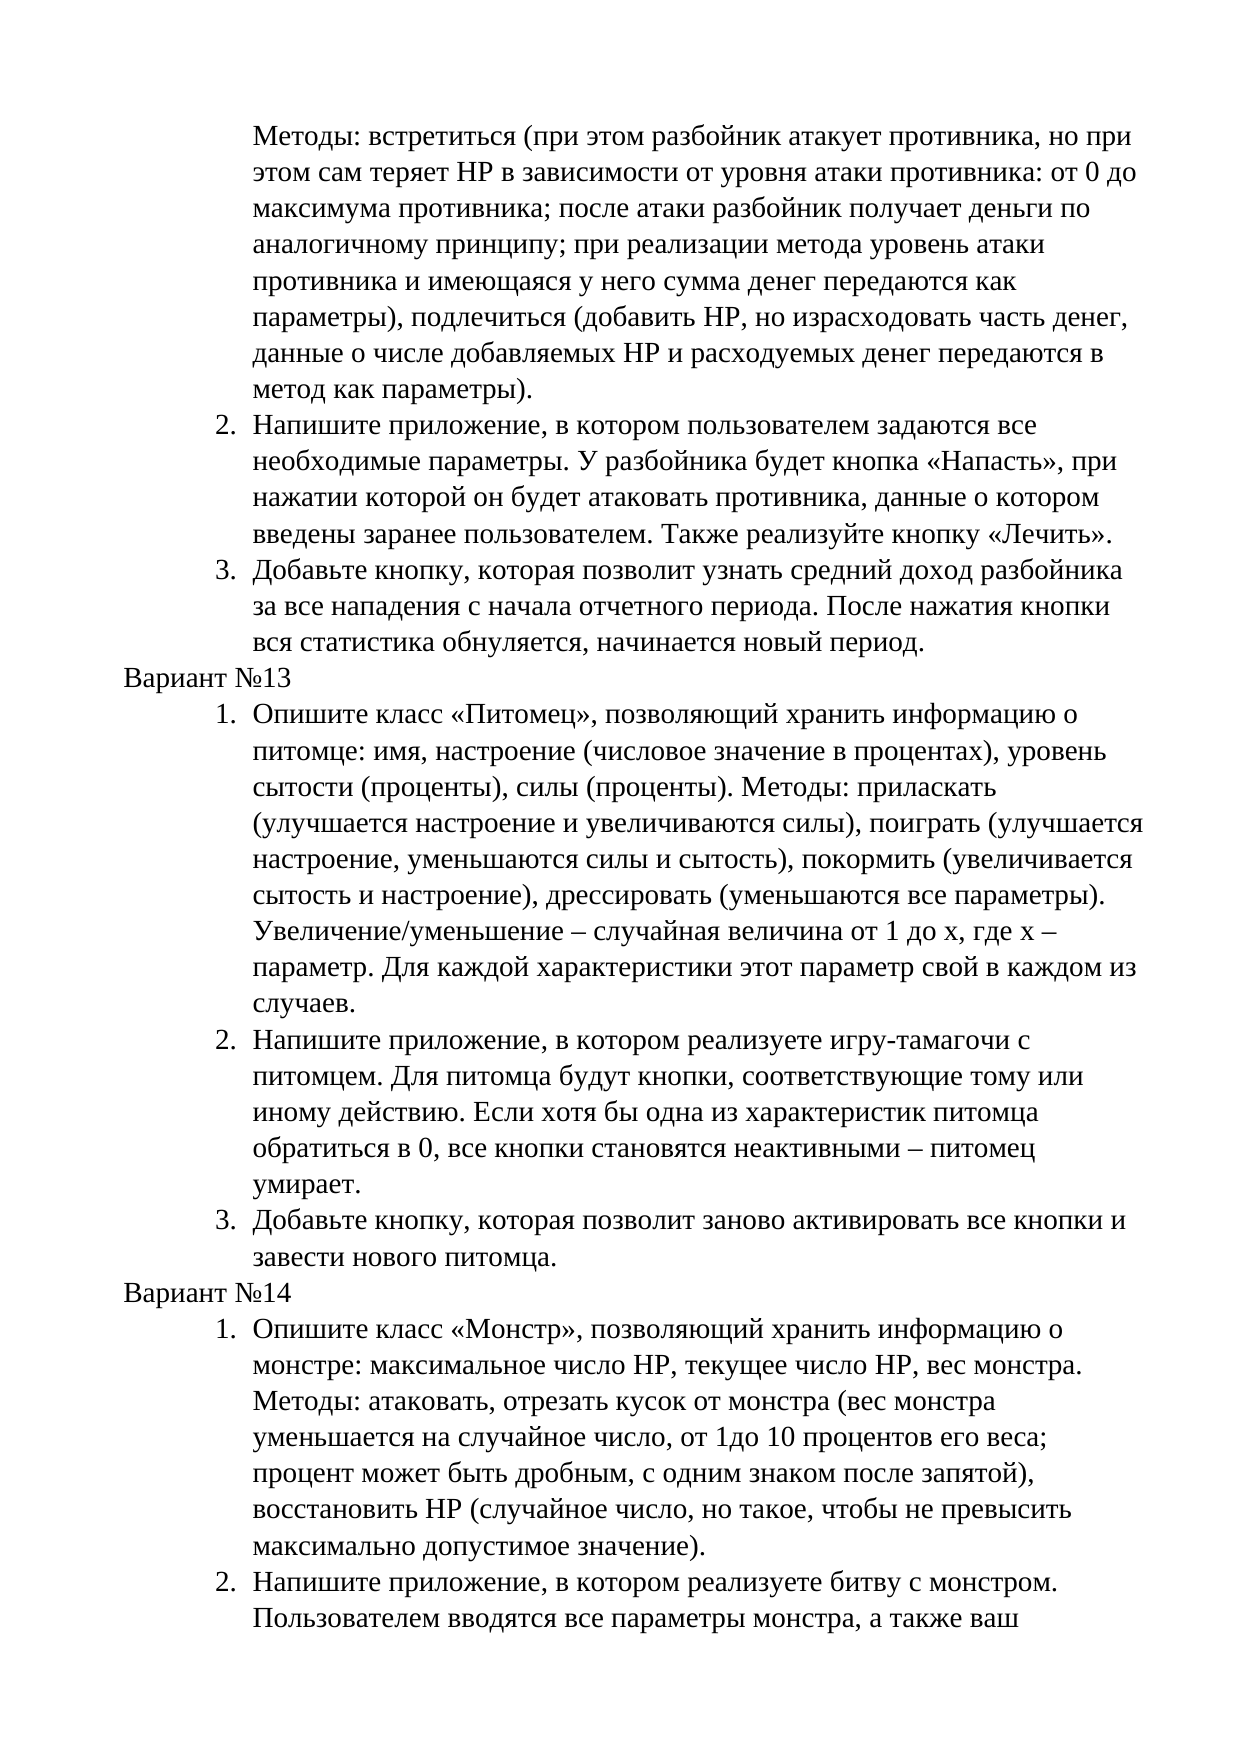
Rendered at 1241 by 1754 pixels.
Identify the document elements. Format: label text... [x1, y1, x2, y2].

list Опишите класс «Монстр», позволяющий хранить информацию о монстре: максимальное число HP, текущее число HP, вес монстра. Методы: атаковать, отрезать кусок от монстра (вес монстра уменьшается на случайное число, от 1до 10 процентов его веса; процент может быть дробным, с одним знаком после запятой), восстановить HP (случайное число, но такое, чтобы не превысить максимально допустимое значение). [215, 1311, 1152, 1561]
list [215, 118, 1152, 405]
list Напишите приложение, в котором пользователем задаются все необходимые параметры. У разбойника будет кнопка «Напасть», при нажатии которой он будет атаковать противника, данные о котором введены заранее пользователем. Также реализуйте кнопку «Лечить». [215, 407, 1152, 549]
list Опишите класс «Питомец», позволяющий хранить информацию о питомце: имя, настроение (числовое значение в процентах), уровень сытости (проценты), силы (проценты). Методы: приласкать (улучшается настроение и увеличиваются силы), поиграть (улучшается настроение, уменьшаются силы и сытость), покормить (увеличивается сытость и настроение), дрессировать (уменьшаются все параметры). Увеличение/уменьшение – случайная величина от 1 до х, где х – параметр. Для каждой характеристики этот параметр свой в каждом из случаев. [215, 696, 1152, 1019]
list Добавьте кнопку, которая позволит заново активировать все кнопки и завести нового питомца. [215, 1202, 1152, 1272]
list Напишите приложение, в котором реализуете игру-тамагочи с питомцем. Для питомца будут кнопки, соответствующие тому или иному действию. Если хотя бы одна из характеристик питомца обратиться в 0, все кнопки становятся неактивными – питомец умирает. [215, 1022, 1152, 1200]
list Добавьте кнопку, которая позволит узнать средний доход разбойника за все нападения с начала отчетного периода. После нажатия кнопки вся статистика обнуляется, начинается новый период. [215, 552, 1152, 658]
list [215, 1564, 1152, 1634]
